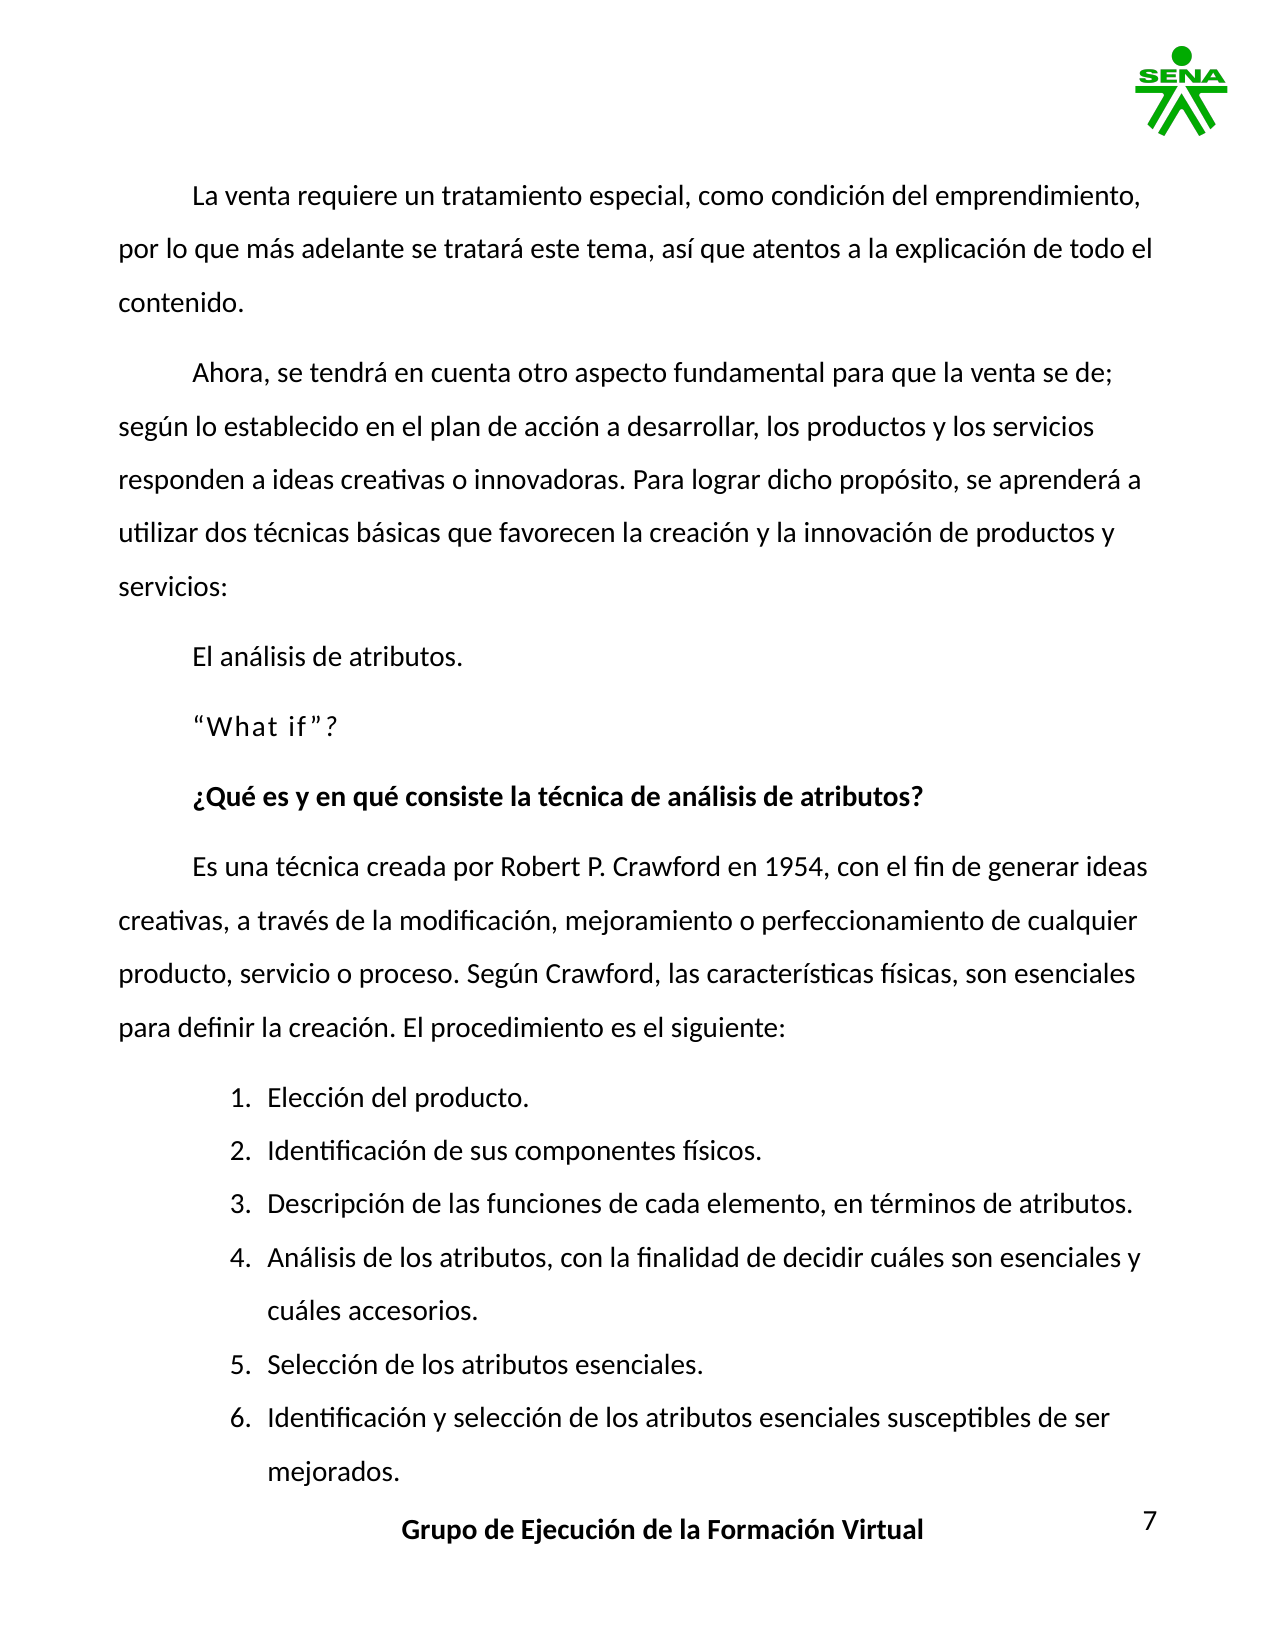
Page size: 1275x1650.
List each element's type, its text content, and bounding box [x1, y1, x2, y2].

text Es una técnica creada por Robert P. Crawford en 1954, con el fin de generar ideas creativas, a través de la modificación, mejoramiento o perfeccionamiento de cualquier producto, servicio o proceso. Según Crawford, las características físicas, son esenciales para definir la creación. El procedimiento es el siguiente: [118, 848, 1157, 1044]
list Elección del producto. [229, 1079, 1157, 1114]
text Ahora, se tendrá en cuenta otro aspecto fundamental para que la venta se de; según lo establecido en el plan de acción a desarrollar, los productos y los servicios responden a ideas creativas o innovadoras. Para lograr dicho propósito, se aprenderá a utilizar dos técnicas básicas que favorecen la creación y la innovación de productos y servicios: [118, 354, 1157, 603]
list Selección de los atributos esenciales. [229, 1346, 1157, 1382]
list Identificación de sus componentes físicos. [229, 1132, 1157, 1168]
text El análisis de atributos. [118, 638, 1157, 674]
picture [1135, 46, 1228, 136]
text La venta requiere un tratamiento especial, como condición del emprendimiento, por lo que más adelante se tratará este tema, así que atentos a la explicación de todo el contenido. [118, 177, 1157, 320]
list Descripción de las funciones de cada elemento, en términos de atributos. [229, 1186, 1157, 1221]
list Identificación y selección de los atributos esenciales susceptibles de ser mejorados. [229, 1399, 1157, 1488]
text “What if”? [118, 708, 1157, 744]
list Análisis de los atributos, con la finalidad de decidir cuáles son esenciales y cuáles accesorios. [229, 1239, 1157, 1328]
text ¿Qué es y en qué consiste la técnica de análisis de atributos? [118, 778, 1157, 814]
